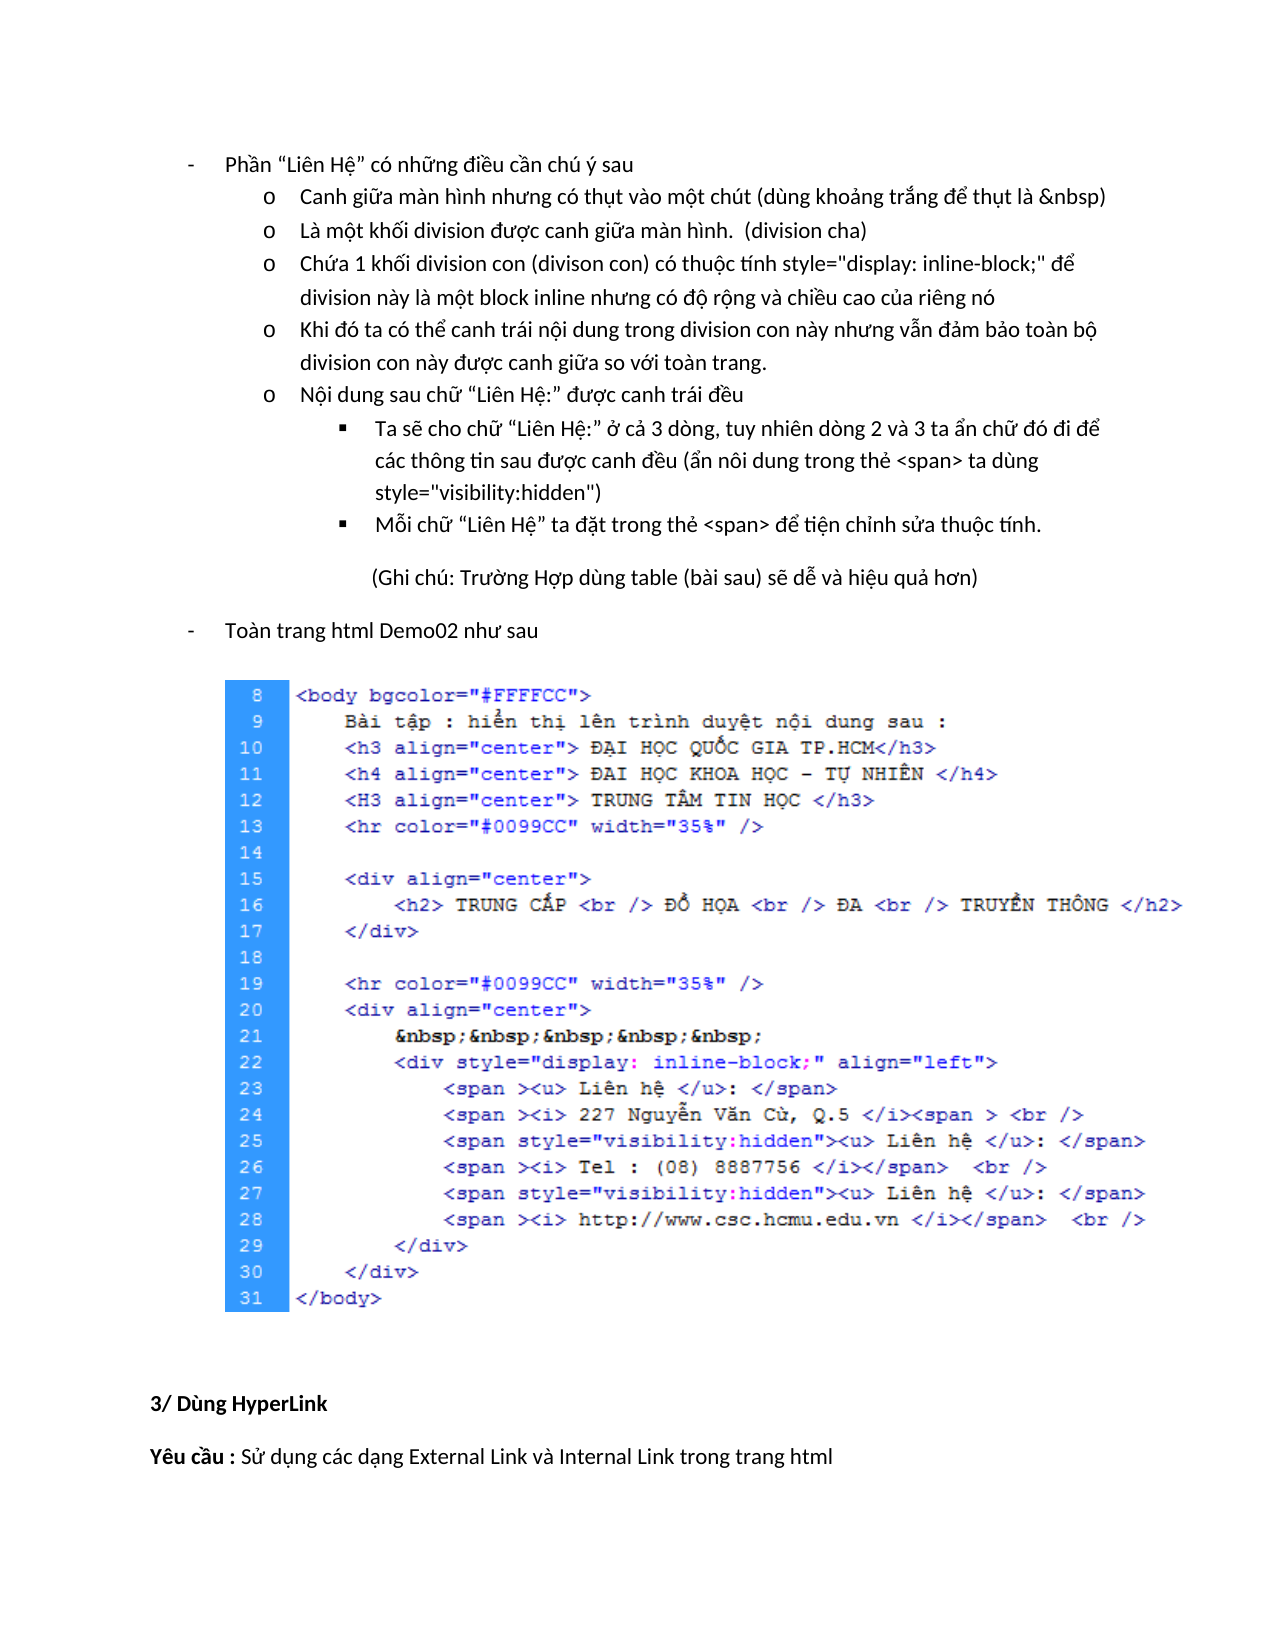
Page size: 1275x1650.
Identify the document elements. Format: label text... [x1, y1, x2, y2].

list Phần “Liên Hệ” có những điều cần chú ý sau [187, 150, 1125, 178]
list Toàn trang html Demo02 như sau [187, 616, 1125, 644]
text 3/ Dùng HyperLink [150, 1389, 1125, 1417]
list Là một khối division được canh giữa màn hình. (division cha) [262, 216, 1125, 245]
list Chứa 1 khối division con (divison con) có thuộc tính style="display: inline-block;" để division này là một block inline nhưng có độ rộng và chiều cao của riêng nó [262, 249, 1125, 311]
list Nội dung sau chữ “Liên Hệ:” được canh trái đều [262, 380, 1125, 409]
list Mỗi chữ “Liên Hệ” ta đặt trong thẻ <span> để tiện chỉnh sửa thuộc tính. [337, 510, 1125, 538]
list Khi đó ta có thể canh trái nội dung trong division con này nhưng vẫn đảm bảo toàn bộ division con này được canh giữa so với toàn trang. [262, 315, 1125, 376]
text (Ghi chú: Trường Hợp dùng table (bài sau) sẽ dễ và hiệu quả hơn) [225, 563, 1125, 591]
text Yêu cầu : Sử dụng các dạng External Link và Internal Link trong trang html [150, 1442, 1125, 1470]
list Ta sẽ cho chữ “Liên Hệ:” ở cả 3 dòng, tuy nhiên dòng 2 và 3 ta ẩn chữ đó đi để các thông tin sau được canh đều (ẩn nôi dung trong thẻ <span> ta dùng style="visibility:hidden") [337, 414, 1125, 506]
picture [225, 680, 1200, 1312]
list Canh giữa màn hình nhưng có thụt vào một chút (dùng khoảng trắng để thụt là &nbsp) [262, 182, 1125, 211]
